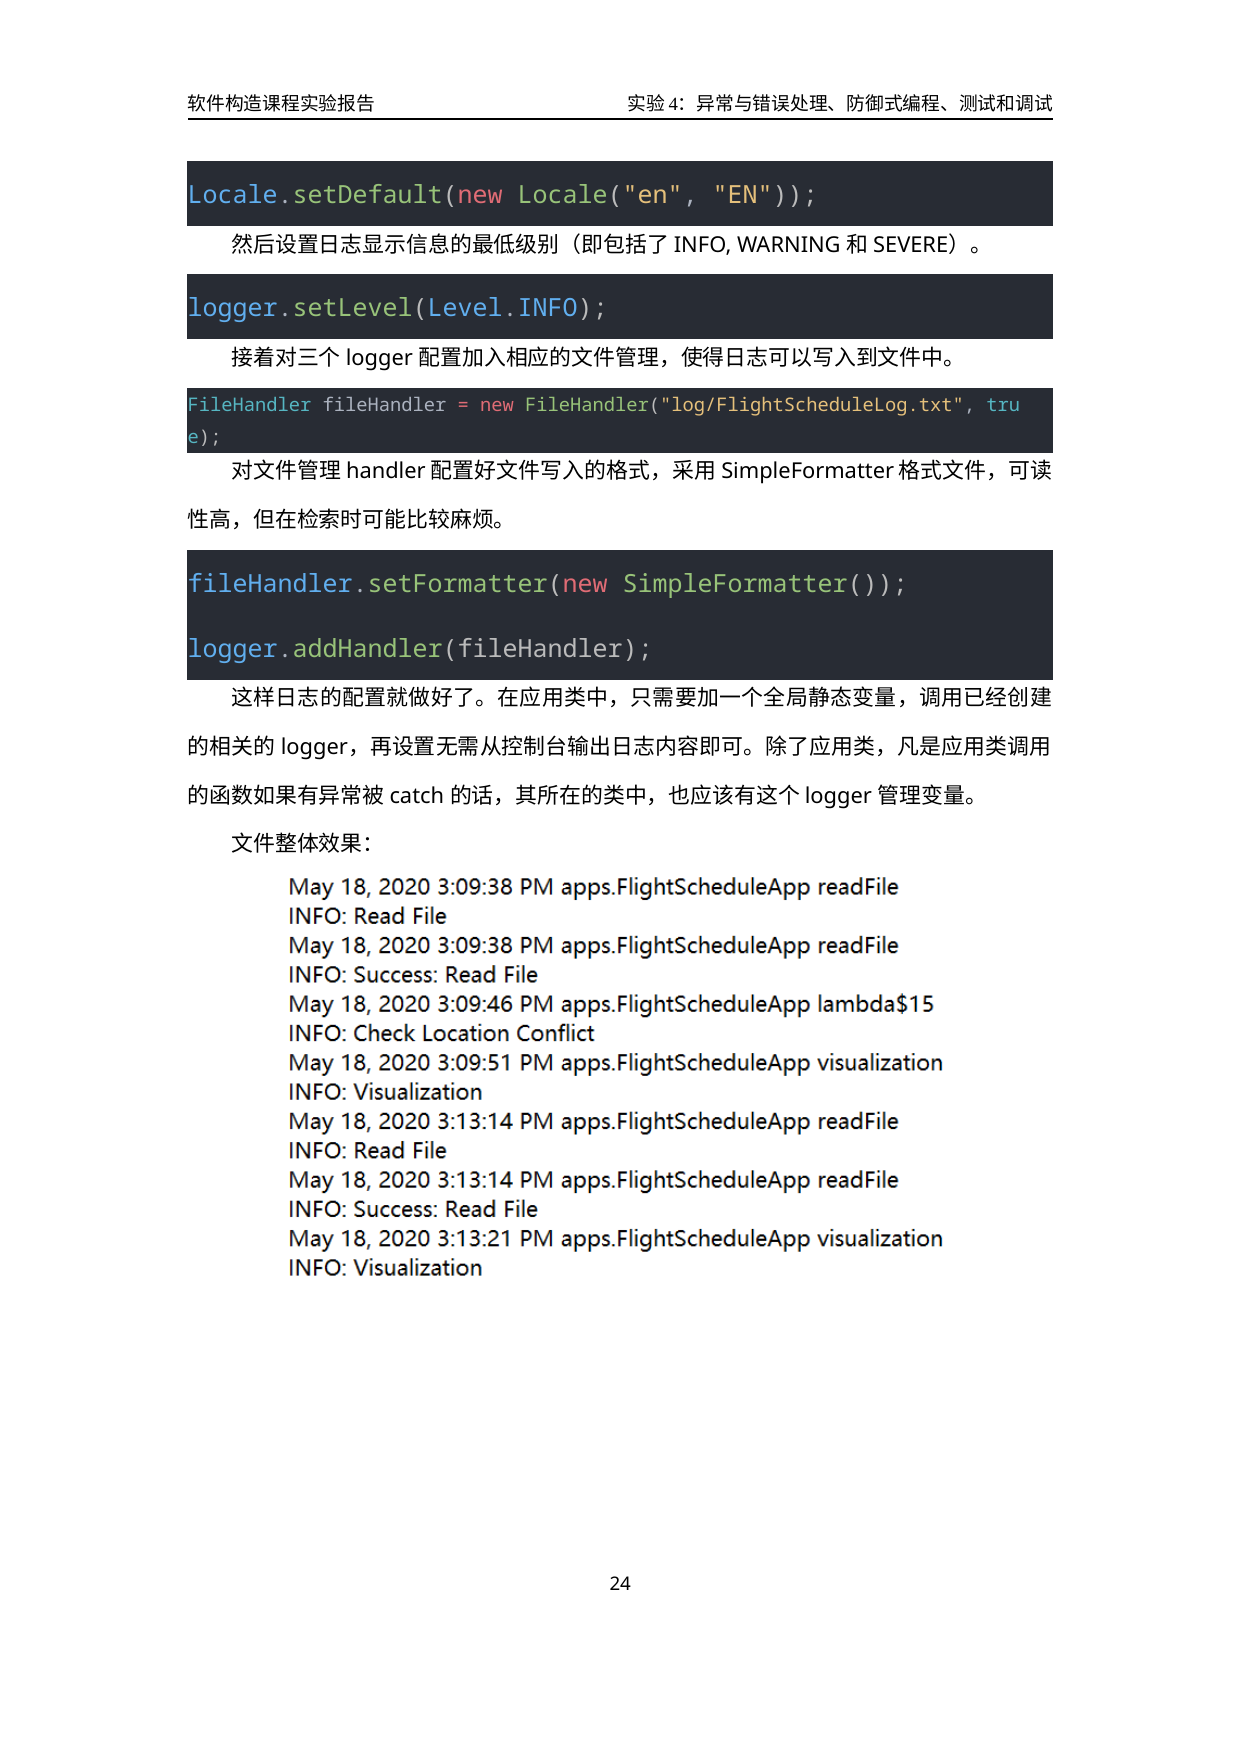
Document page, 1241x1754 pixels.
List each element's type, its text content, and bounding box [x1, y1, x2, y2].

text 然后设置日志显示信息的最低级别（即包括了 INFO, WARNING 和 SEVERE）。 [187, 226, 1053, 259]
text 接着对三个 logger 配置加入相应的文件管理，使得日志可以写入到文件中。 [187, 339, 1053, 372]
picture [287, 874, 953, 1280]
text logger.setLevel(Level.INFO); [187, 274, 1053, 339]
text 对文件管理handler配置好文件写入的格式，采用SimpleFormatter格式文件，可读性高，但在检索时可能比较麻烦。 [187, 453, 1053, 534]
text 这样日志的配置就做好了。在应用类中，只需要加一个全局静态变量，调用已经创建的相关的 logger，再设置无需从控制台输出日志内容即可。除了应用类，凡是应用类调用的函数如果有异常被 catch 的话，其所在的类中，也应该有这个 logger 管理变量。 [187, 680, 1053, 810]
text FileHandler fileHandler = new FileHandler("log/FlightScheduleLog.txt", true); [187, 388, 1053, 453]
text Locale.setDefault(new Locale("en", "EN")); [187, 161, 1053, 226]
text logger.addHandler(fileHandler); [187, 615, 1053, 680]
text 文件整体效果： [187, 826, 1053, 858]
text fileHandler.setFormatter(new SimpleFormatter()); [187, 550, 1053, 615]
